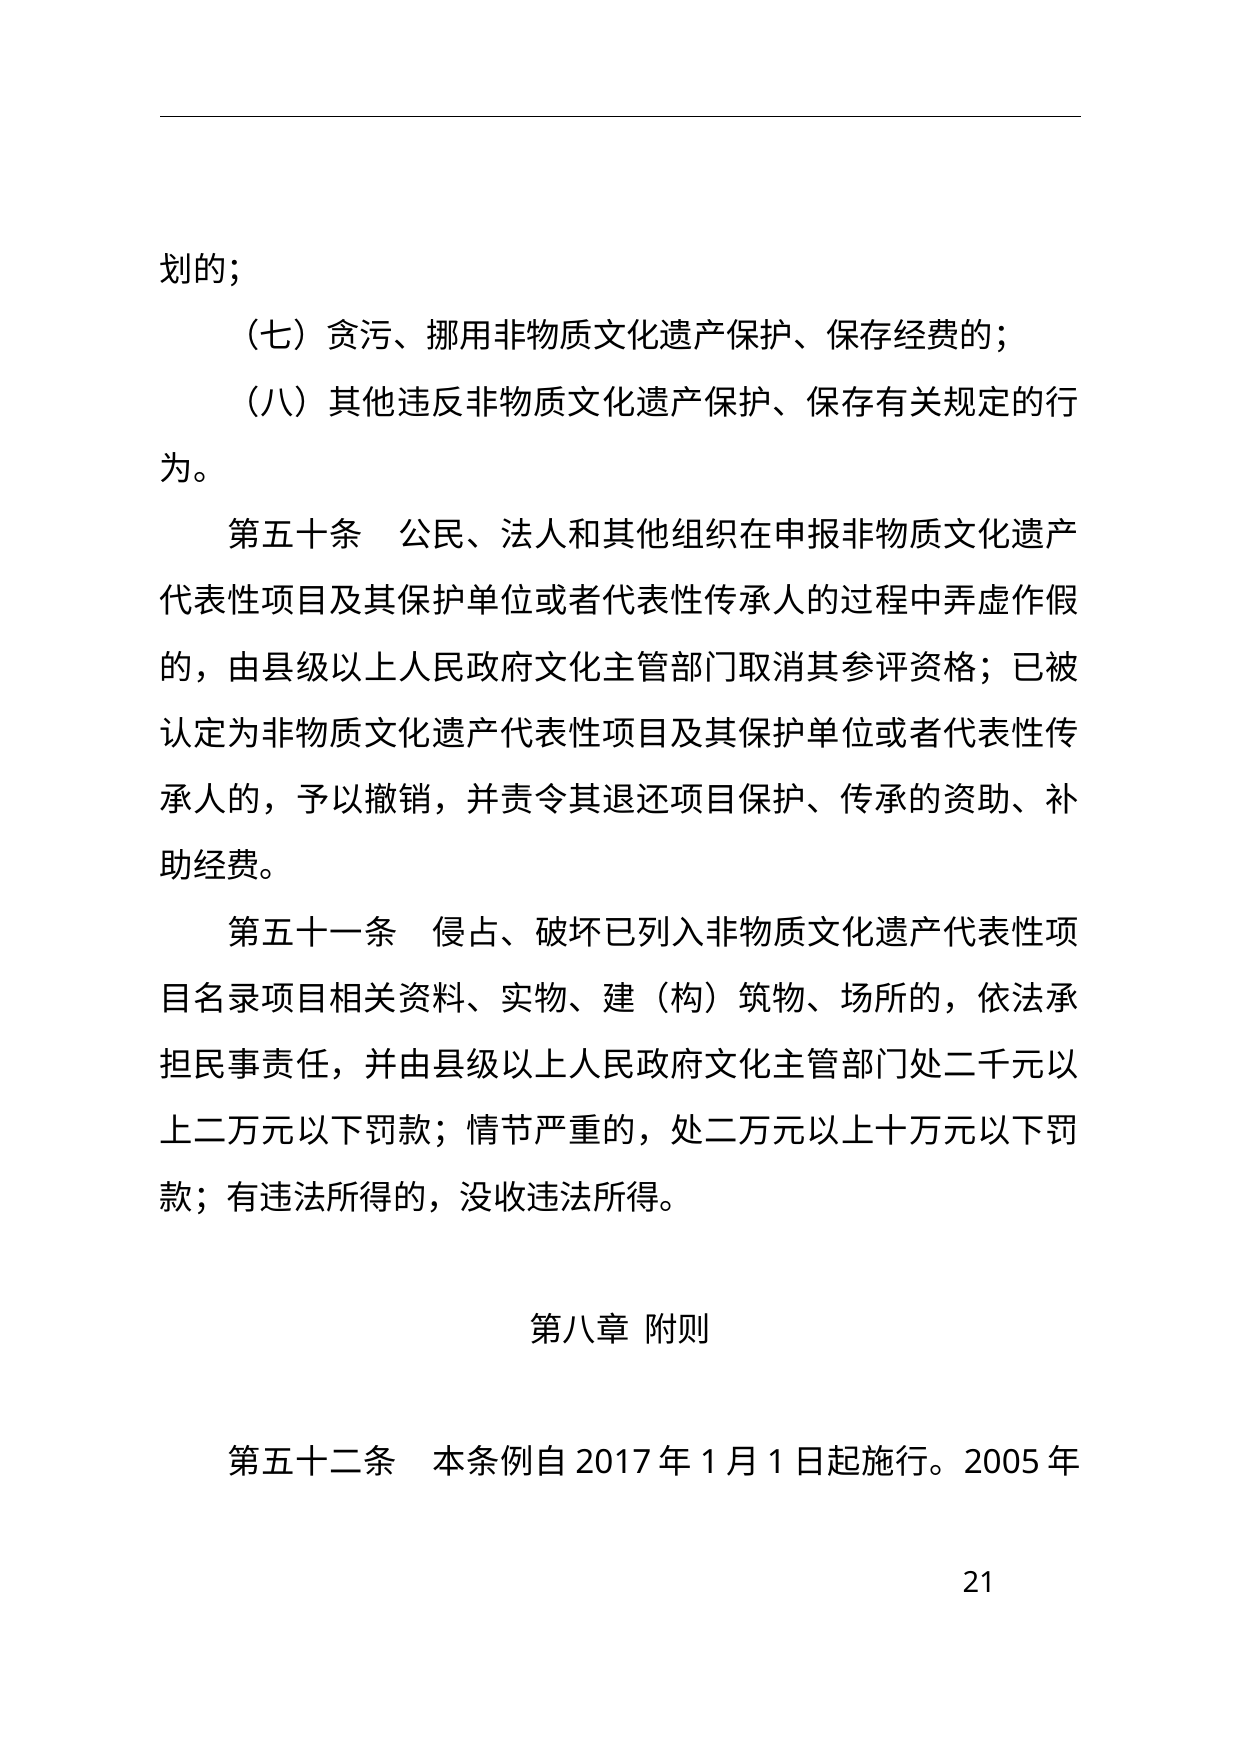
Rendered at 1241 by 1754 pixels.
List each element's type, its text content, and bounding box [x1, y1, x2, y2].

text （八）其他违反非物质文化遗产保护、保存有关规定的行为。 [159, 366, 1081, 499]
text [159, 1426, 1081, 1493]
text 第八章 附则 [159, 1294, 1081, 1360]
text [159, 234, 1081, 300]
text （七）贪污、挪用非物质文化遗产保护、保存经费的； [159, 300, 1081, 366]
text 第五十条 公民、法人和其他组织在申报非物质文化遗产代表性项目及其保护单位或者代表性传承人的过程中弄虚作假的，由县级以上人民政府文化主管部门取消其参评资格；已被认定为非物质文化遗产代表性项目及其保护单位或者代表性传承人的，予以撤销，并责令其退还项目保护、传承的资助、补助经费。 [159, 499, 1081, 896]
text 第五十一条 侵占、破坏已列入非物质文化遗产代表性项目名录项目相关资料、实物、建（构）筑物、场所的，依法承担民事责任，并由县级以上人民政府文化主管部门处二千元以上二万元以下罚款；情节严重的，处二万元以上十万元以下罚款；有违法所得的，没收违法所得。 [159, 896, 1081, 1228]
